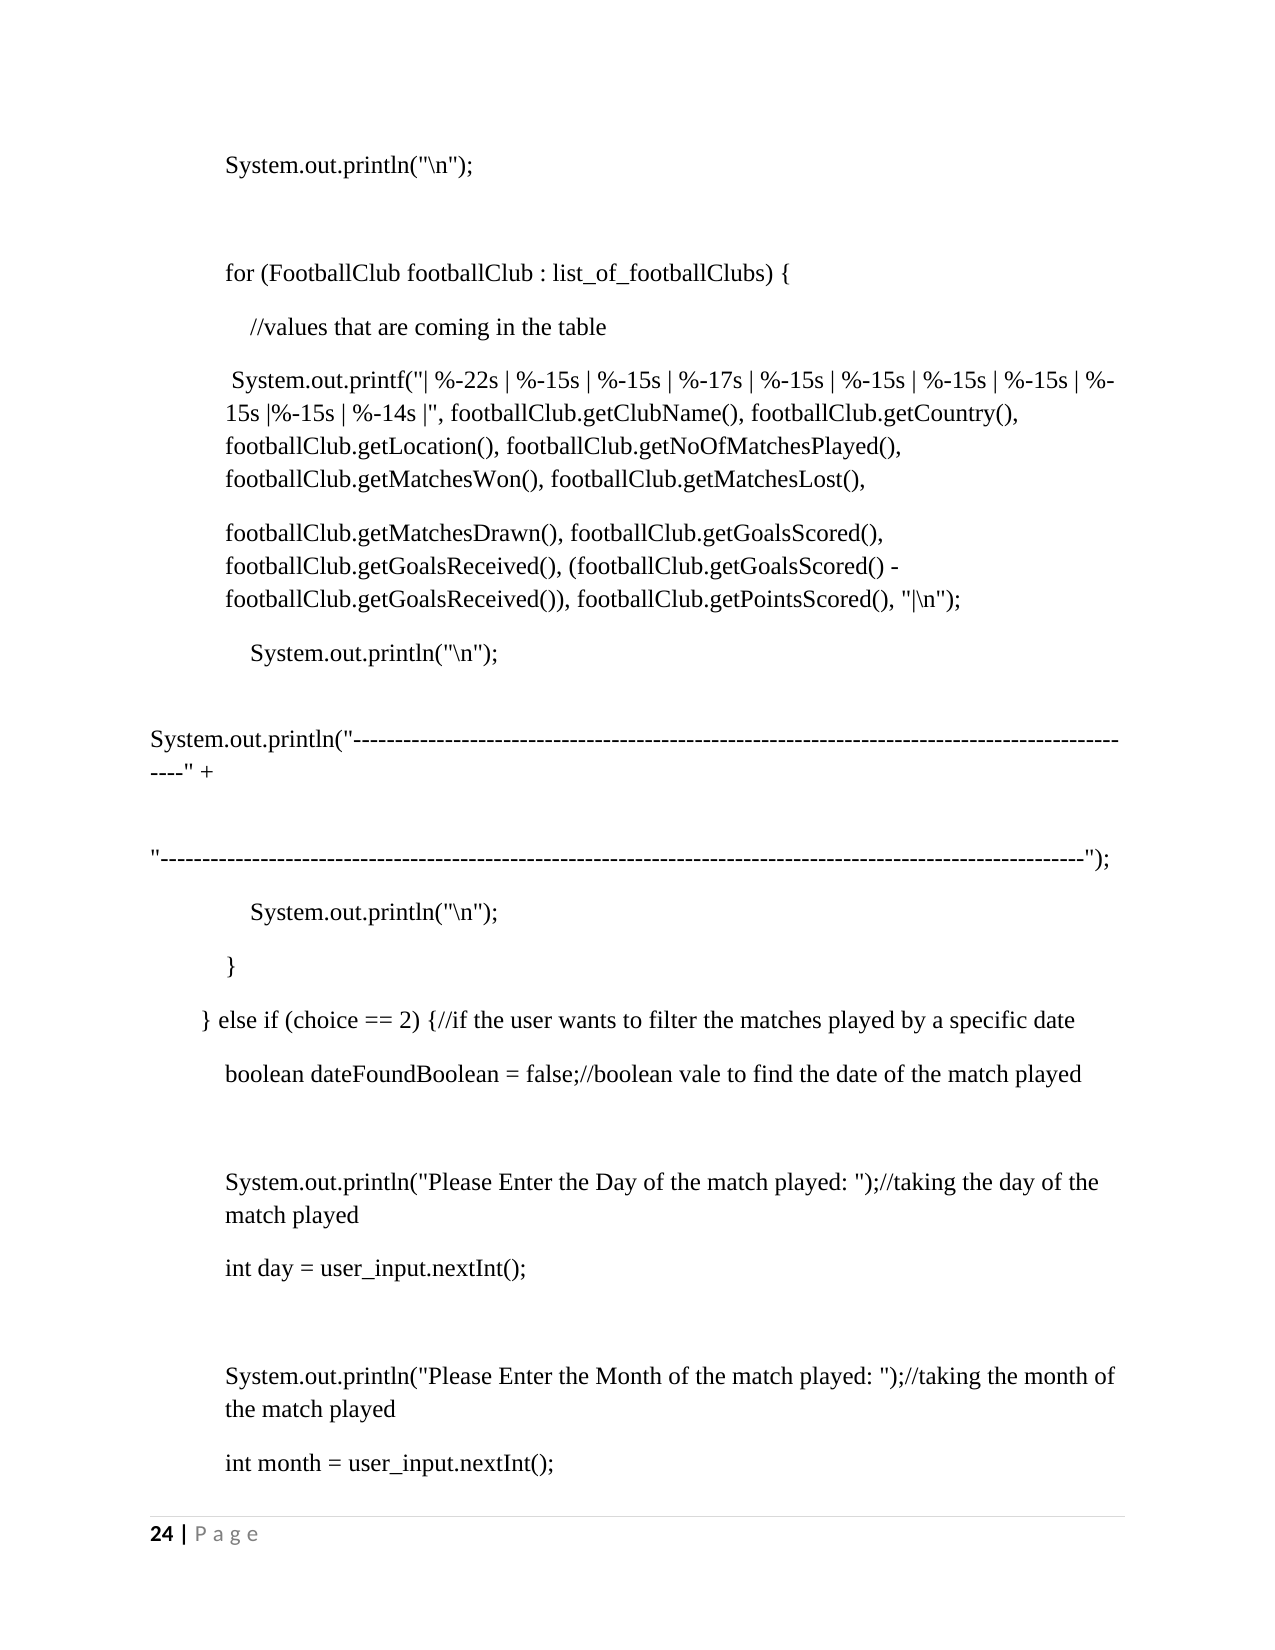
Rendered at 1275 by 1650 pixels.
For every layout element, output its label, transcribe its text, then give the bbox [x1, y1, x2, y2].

text } [150, 951, 1125, 980]
text "---------------------------------------------------------------------------------------------------------------"); [150, 811, 1125, 872]
text //values that are coming in the table [150, 312, 1125, 340]
text System.out.println("\n"); [150, 150, 1125, 179]
text } else if (choice == 2) {//if the user wants to filter the matches played by a specific date [150, 1005, 1125, 1034]
text System.out.println("Please Enter the Month of the match played: ");//taking the month of the match played [225, 1361, 1125, 1423]
text footballClub.getMatchesDrawn(), footballClub.getGoalsScored(), footballClub.getGoalsReceived(), (footballClub.getGoalsScored() - footballClub.getGoalsReceived()), footballClub.getPointsScored(), "|\n"); [225, 518, 1125, 613]
text System.out.println("------------------------------------------------------------------------------------------------" + [150, 692, 1125, 786]
text for (FootballClub footballClub : list_of_footballClubs) { [150, 258, 1125, 286]
text System.out.println("\n"); [150, 638, 1125, 667]
text System.out.printf("| %-22s | %-15s | %-15s | %-17s | %-15s | %-15s | %-15s | %-15s | %-15s |%-15s | %-14s |", footballClub.getClubName(), footballClub.getCountry(), footballClub.getLocation(), footballClub.getNoOfMatchesPlayed(), footballClub.getMatchesWon(), footballClub.getMatchesLost(), [225, 365, 1125, 493]
text int day = user_input.nextInt(); [150, 1253, 1125, 1282]
text int month = user_input.nextInt(); [150, 1448, 1125, 1477]
text boolean dateFoundBoolean = false;//boolean vale to find the date of the match played [150, 1059, 1125, 1088]
text System.out.println("\n"); [150, 897, 1125, 926]
text System.out.println("Please Enter the Day of the match played: ");//taking the day of the match played [225, 1167, 1125, 1228]
